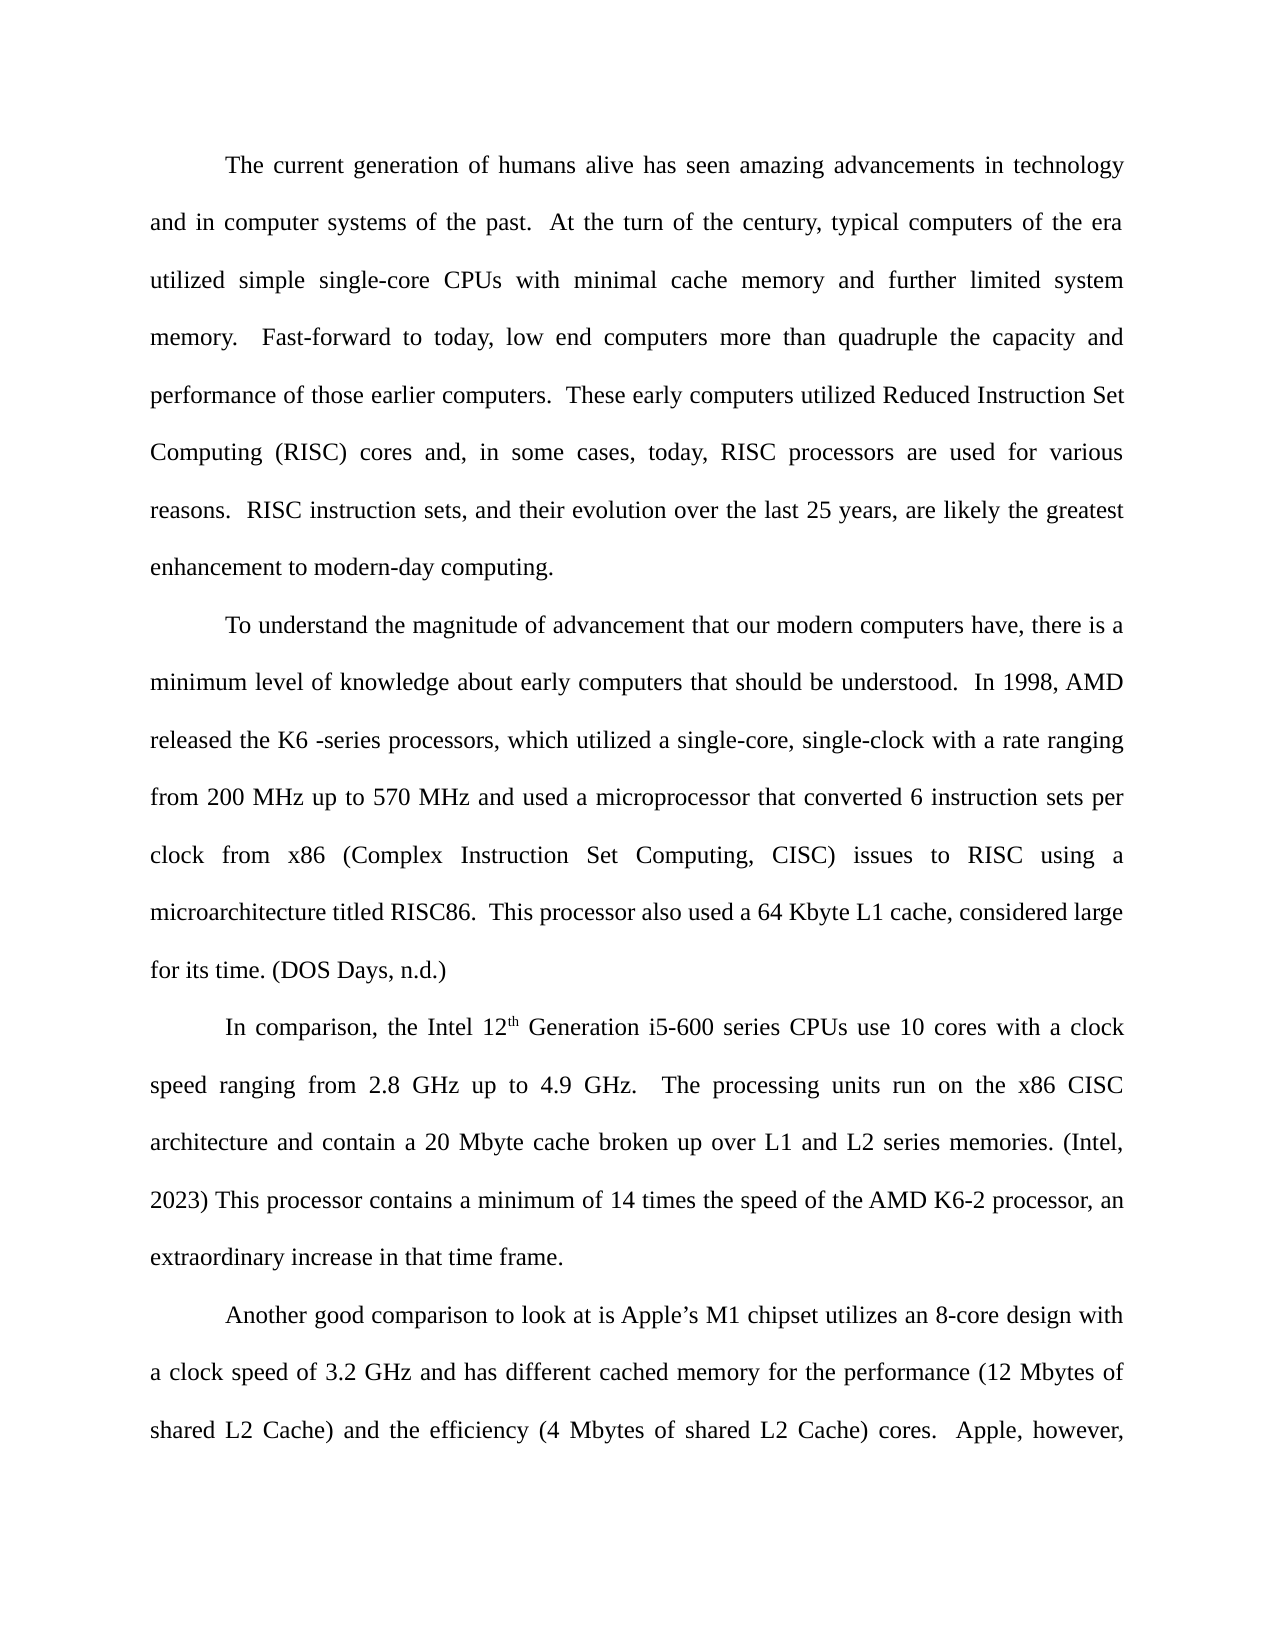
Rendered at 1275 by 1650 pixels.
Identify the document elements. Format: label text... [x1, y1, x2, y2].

text In comparison, the Intel 12th Generation i5-600 series CPUs use 10 cores with a clock speed ranging from 2.8 GHz up to 4.9 GHz. The processing units run on the x86 CISC architecture and contain a 20 Mbyte cache broken up over L1 and L2 series memories. (Intel, 2023) This processor contains a minimum of 14 times the speed of the AMD K6-2 processor, an extraordinary increase in that time frame. [150, 1012, 1125, 1271]
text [150, 1300, 1125, 1444]
text The current generation of humans alive has seen amazing advancements in technology and in computer systems of the past. At the turn of the century, typical computers of the era utilized simple single-core CPUs with minimal cache memory and further limited system memory. Fast-forward to today, low end computers more than quadruple the capacity and performance of those earlier computers. These early computers utilized Reduced Instruction Set Computing (RISC) cores and, in some cases, today, RISC processors are used for various reasons. RISC instruction sets, and their evolution over the last 25 years, are likely the greatest enhancement to modern-day computing. [150, 150, 1125, 581]
text To understand the magnitude of advancement that our modern computers have, there is a minimum level of knowledge about early computers that should be understood. In 1998, AMD released the K6 -series processors, which utilized a single-core, single-clock with a rate ranging from 200 MHz up to 570 MHz and used a microprocessor that converted 6 instruction sets per clock from x86 (Complex Instruction Set Computing, CISC) issues to RISC using a microarchitecture titled RISC86. This processor also used a 64 Kbyte L1 cache, considered large for its time. (DOS Days, n.d.) [150, 610, 1125, 984]
